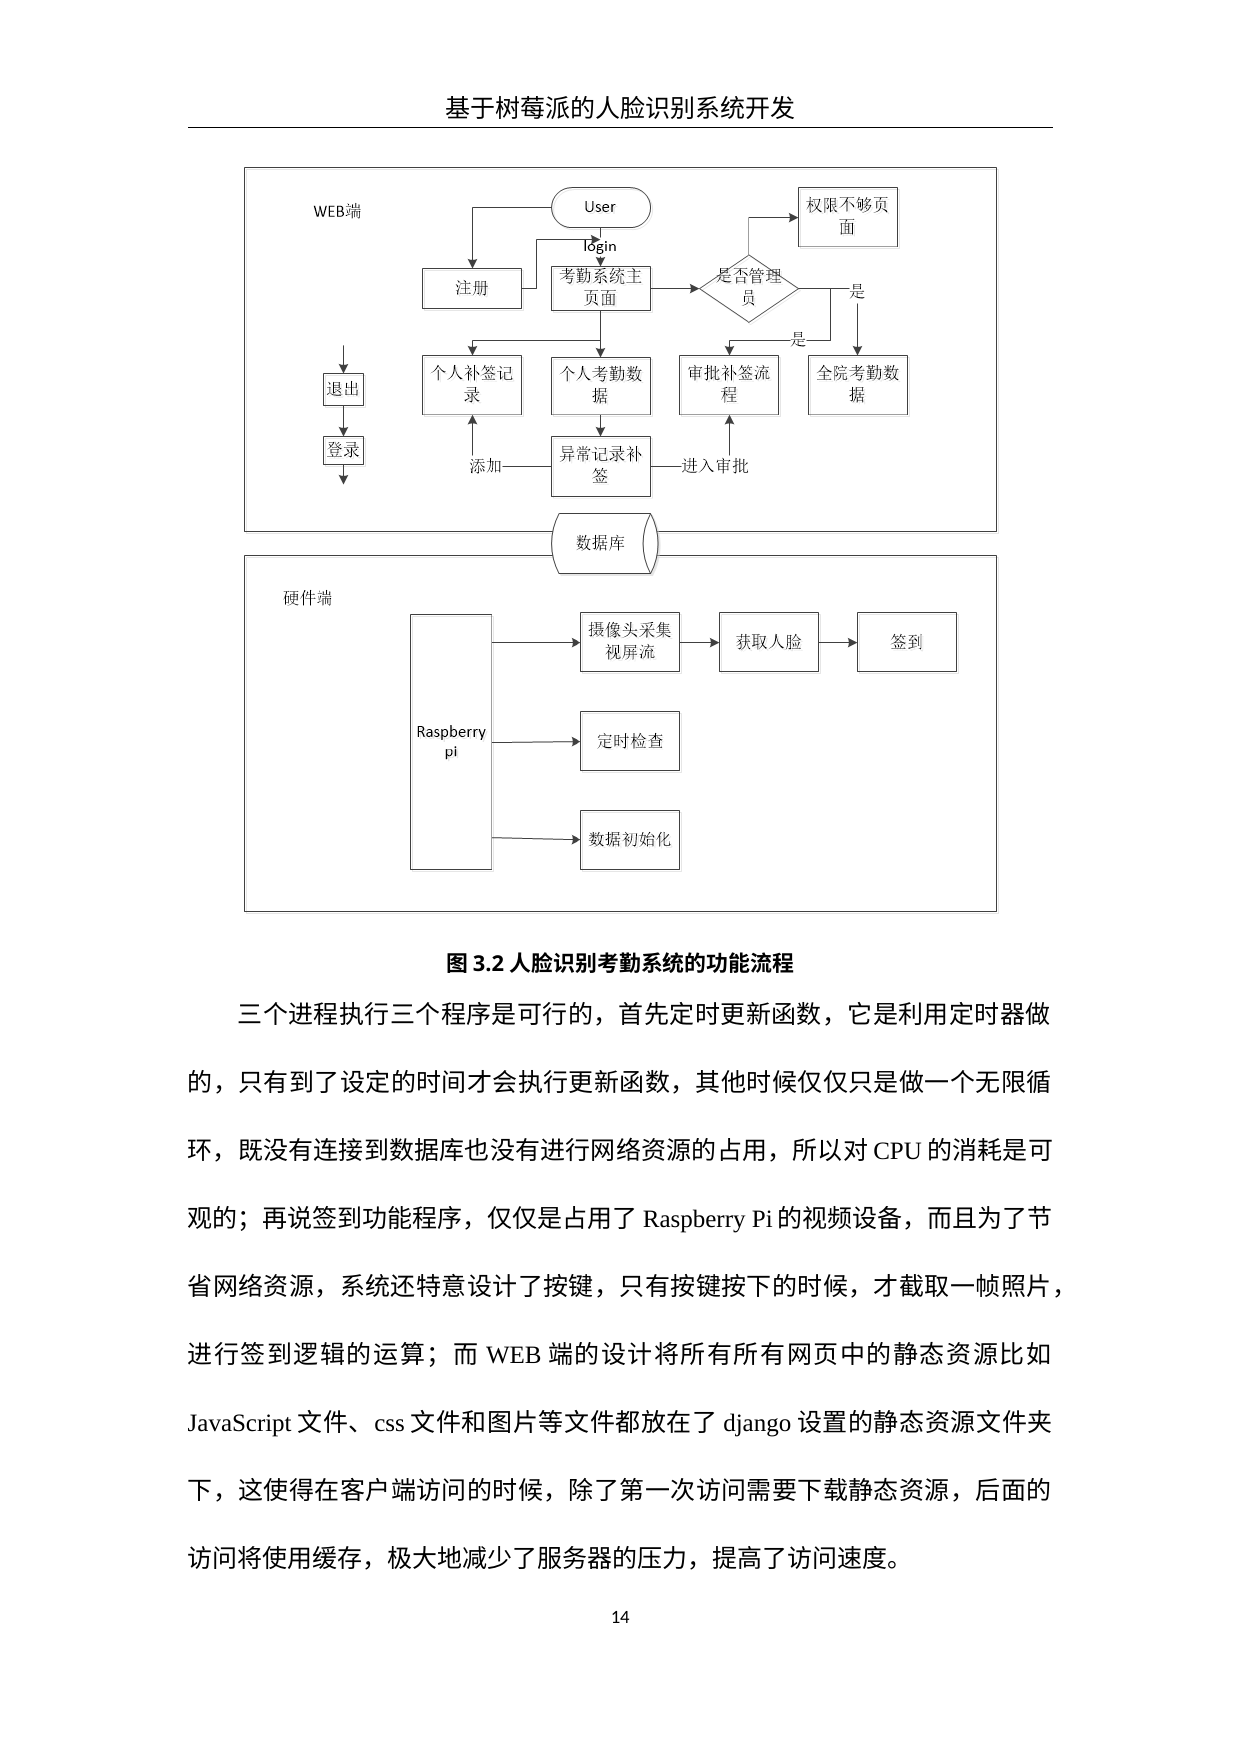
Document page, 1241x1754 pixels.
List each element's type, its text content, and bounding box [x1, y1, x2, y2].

text 三个进程执行三个程序是可行的，首先定时更新函数，它是利用定时器做的，只有到了设定的时间才会执行更新函数，其他时候仅仅只是做一个无限循环，既没有连接到数据库也没有进行网络资源的占用，所以对CPU的消耗是可观的；再说签到功能程序，仅仅是占用了Raspberry Pi的视频设备，而且为了节省网络资源，系统还特意设计了按键，只有按键按下的时候，才截取一帧照片，进行签到逻辑的运算；而WEB端的设计将所有所有网页中的静态资源比如JavaScript文件、css文件和图片等文件都放在了django设置的静态资源文件夹下，这使得在客户端访问的时候，除了第一次访问需要下载静态资源，后面的访问将使用缓存，极大地减少了服务器的压力，提高了访问速度。 [187, 979, 1053, 1590]
picture [234, 163, 1006, 917]
text 图3.2 人脸识别考勤系统的功能流程 [187, 945, 1053, 979]
